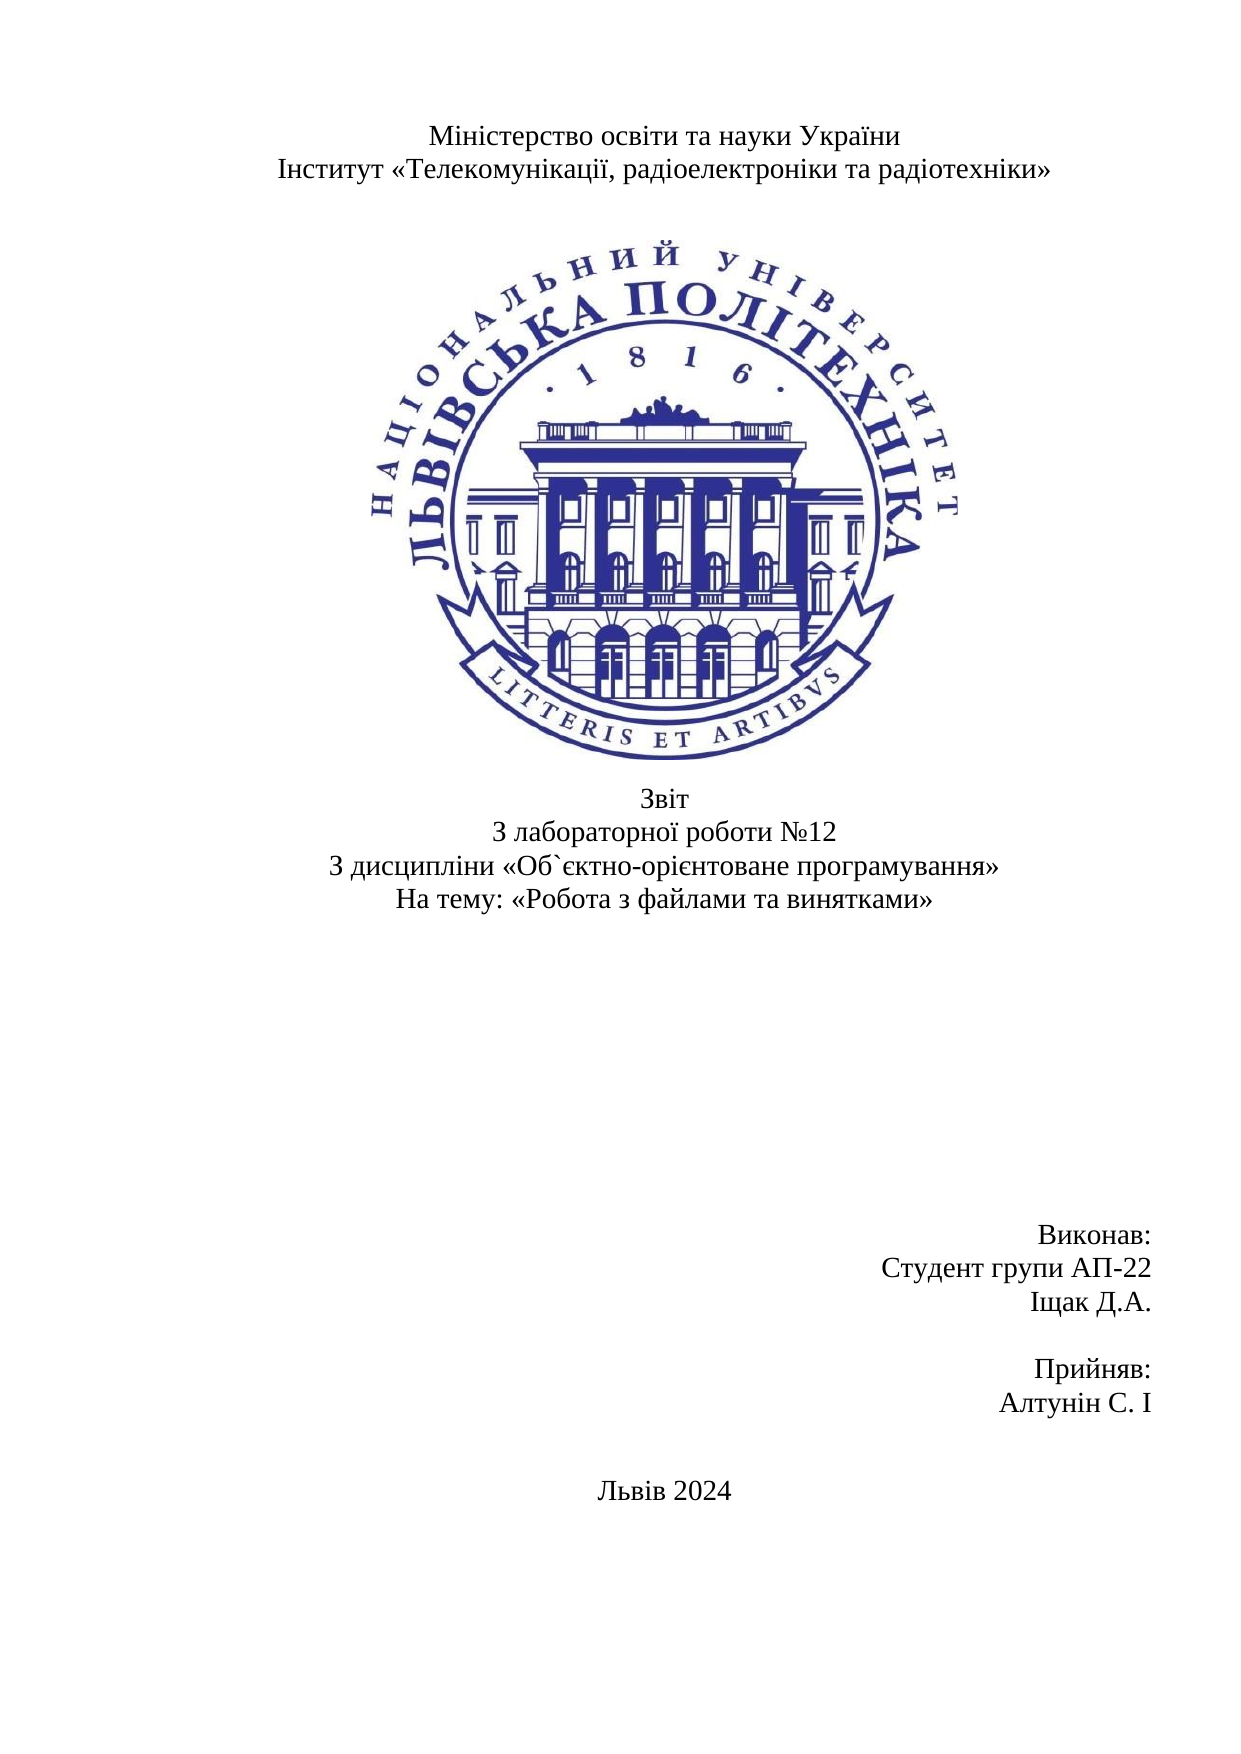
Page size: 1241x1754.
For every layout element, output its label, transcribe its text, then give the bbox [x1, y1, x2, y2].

text Міністерство освіти та науки України [177, 118, 1152, 152]
text Виконав: [177, 1217, 1152, 1251]
text Іщак Д.А. [177, 1284, 1152, 1318]
text Алтунін С. І [177, 1385, 1152, 1418]
text Звіт [177, 781, 1152, 814]
text Львів 2024 [177, 1473, 1152, 1507]
text Прийняв: [177, 1351, 1152, 1385]
picture [371, 240, 958, 760]
text Інститут «Телекомунікації, радіоелектроніки та радіотехніки» [177, 152, 1152, 185]
text На тему: «Робота з файлами та винятками» [177, 882, 1152, 915]
text З дисципліни «Об`єктно-орієнтоване програмування» [177, 848, 1152, 882]
text Студент групи АП-22 [177, 1251, 1152, 1284]
text З лабораторної роботи №12 [177, 814, 1152, 848]
